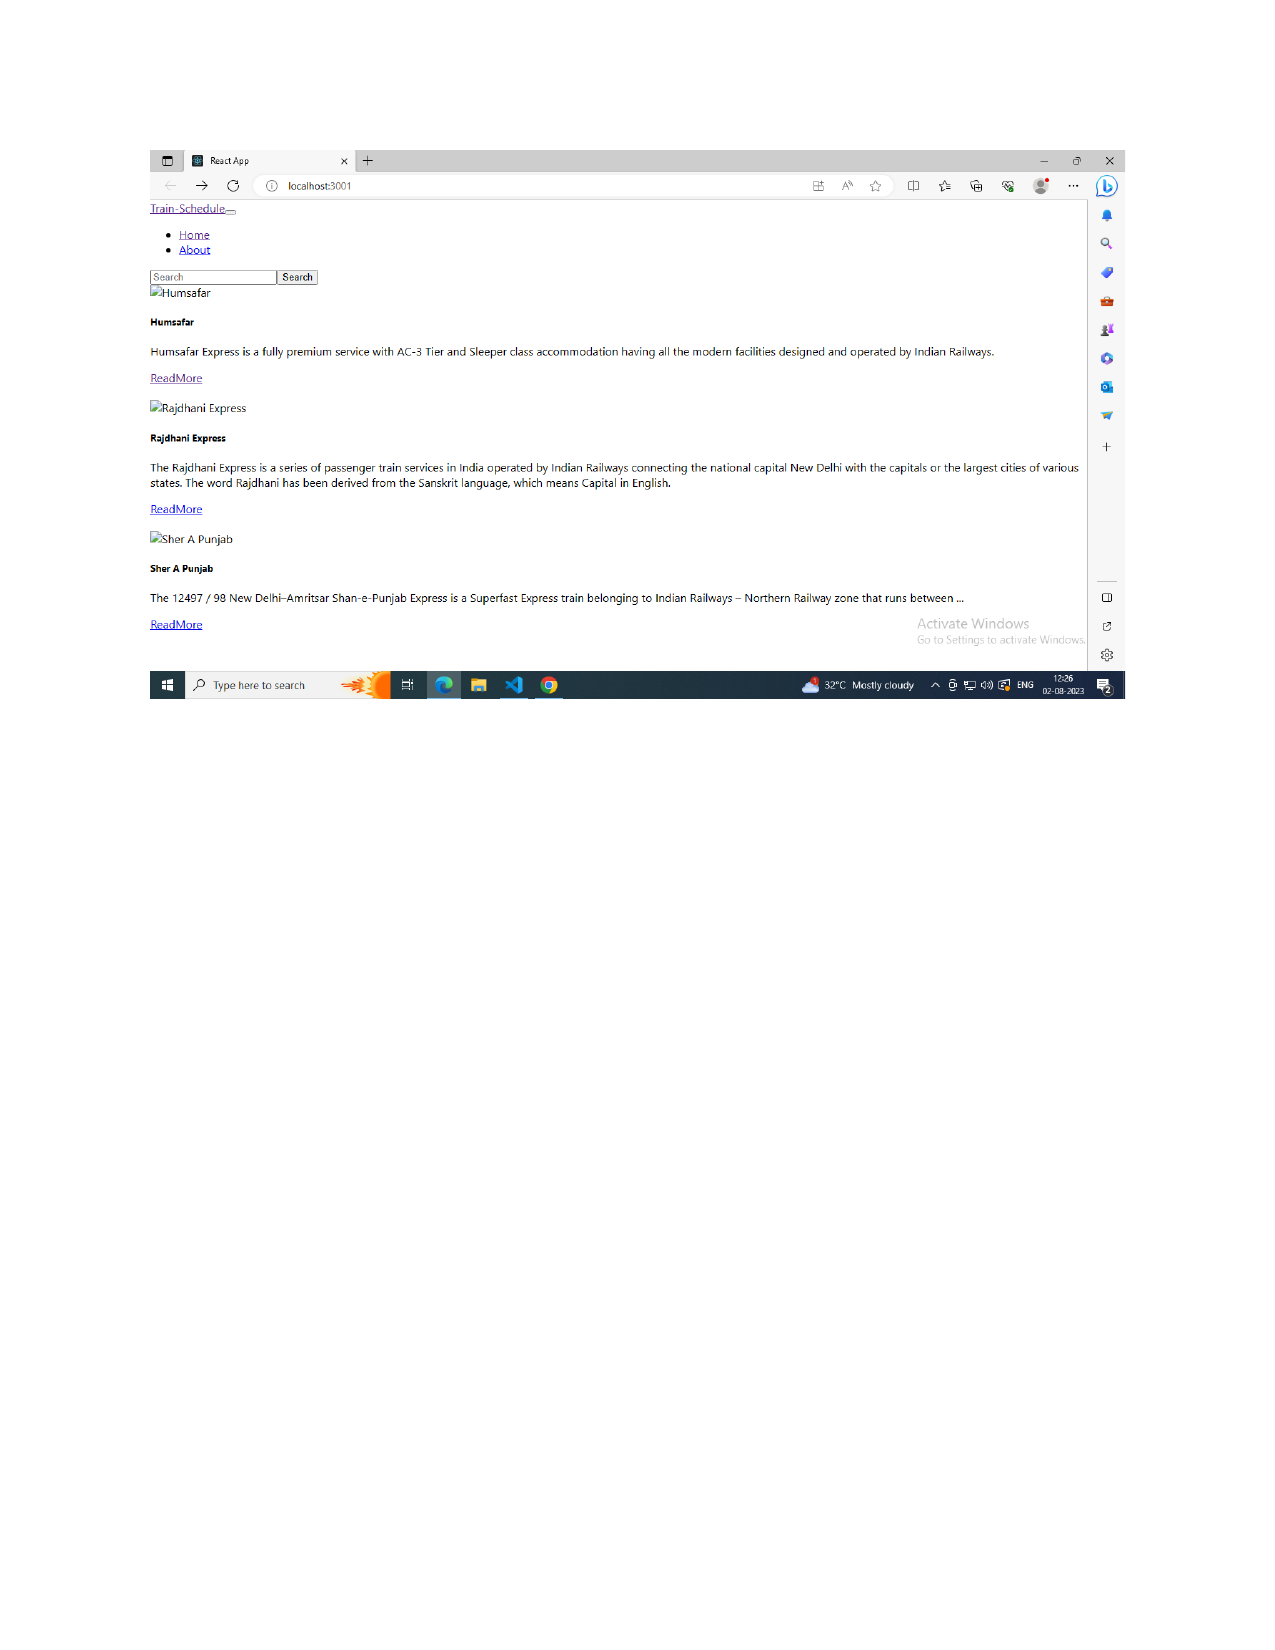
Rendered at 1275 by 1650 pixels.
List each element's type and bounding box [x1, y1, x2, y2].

picture [150, 150, 1125, 699]
